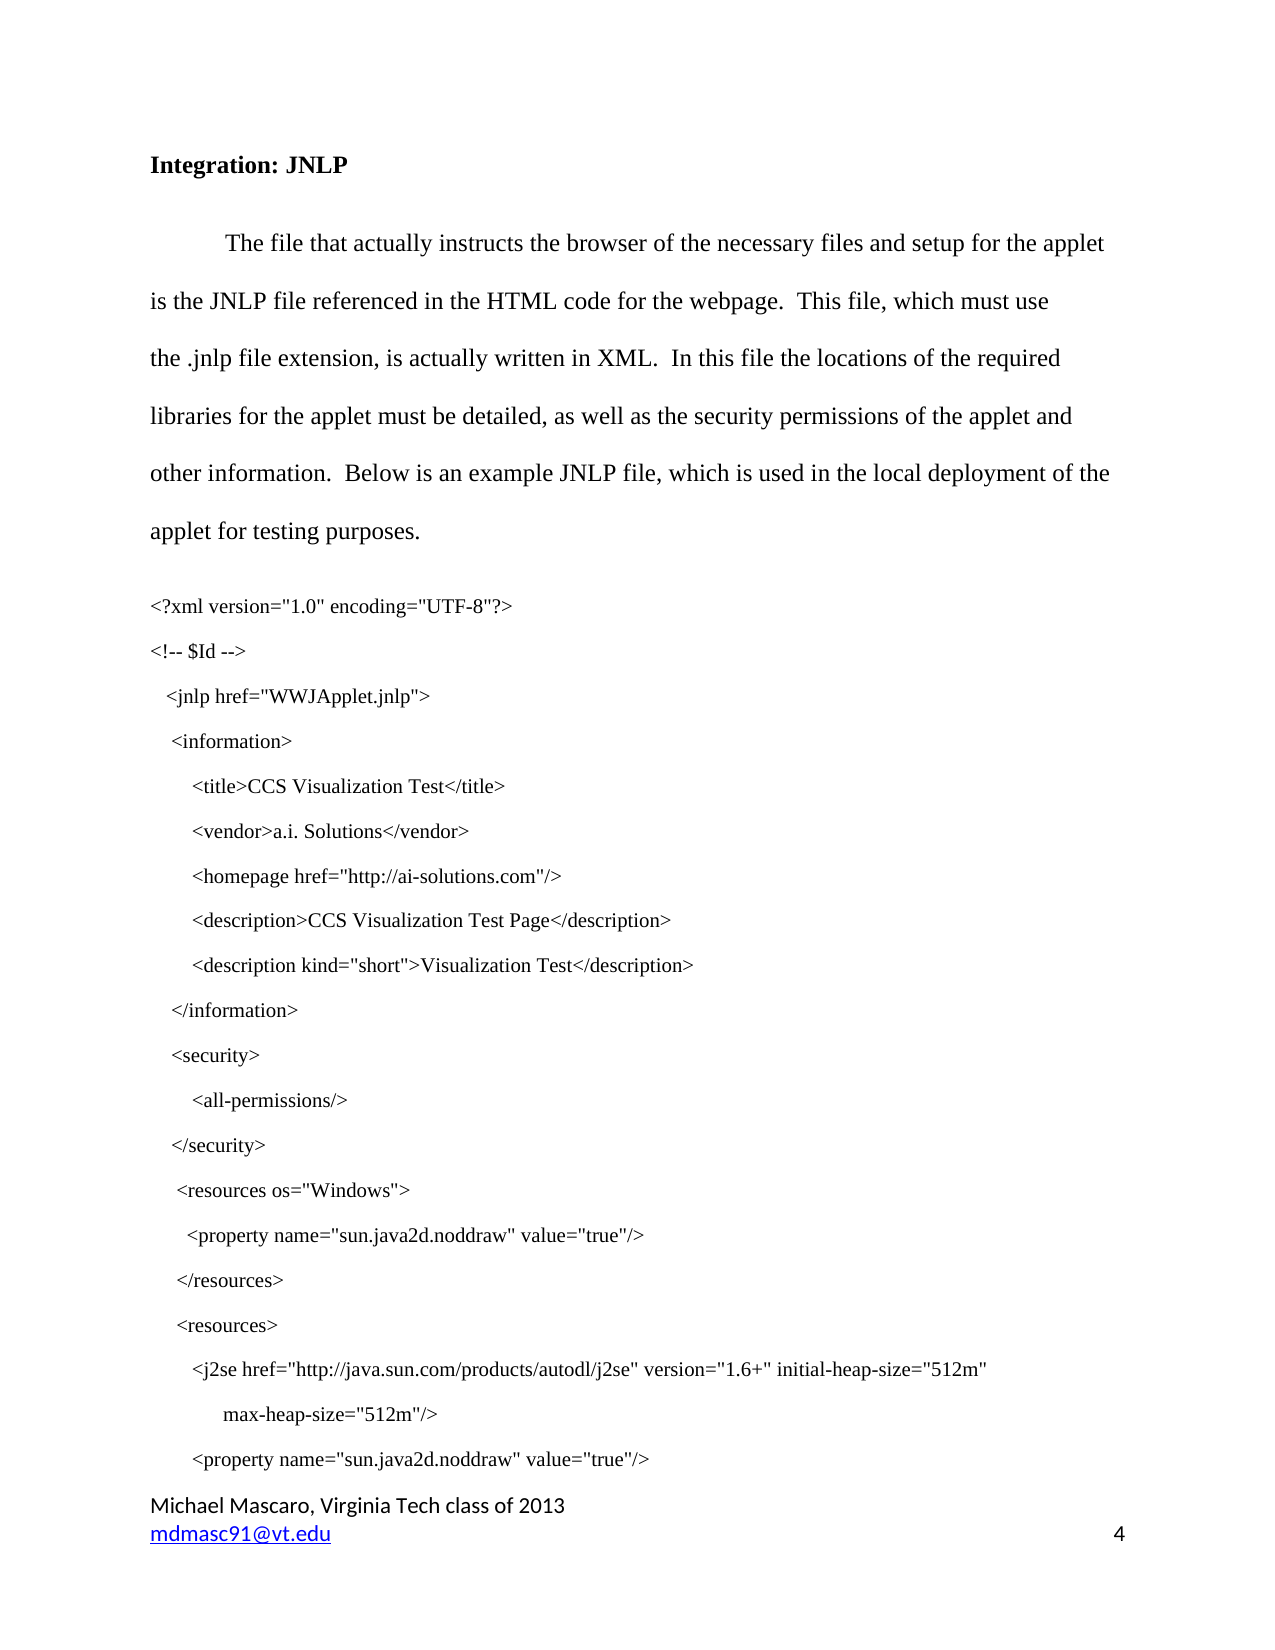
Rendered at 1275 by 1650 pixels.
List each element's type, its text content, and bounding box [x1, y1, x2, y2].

text <?xml version="1.0" encoding="UTF-8"?> [150, 594, 1125, 618]
text <property name="sun.java2d.noddraw" value="true"/> [150, 1223, 1125, 1247]
text <description>CCS Visualization Test Page</description> [150, 908, 1125, 932]
text <jnlp href="WWJApplet.jnlp"> [150, 684, 1125, 708]
text <property name="sun.java2d.noddraw" value="true"/> [150, 1447, 1125, 1471]
text <information> [150, 729, 1125, 753]
text <vendor>a.i. Solutions</vendor> [150, 819, 1125, 843]
text </information> [150, 998, 1125, 1022]
text <security> [150, 1043, 1125, 1067]
text <all-permissions/> [150, 1088, 1125, 1112]
text Integration: JNLP [150, 150, 1125, 179]
text <!-- $Id --> [150, 639, 1125, 663]
text <j2se href="http://java.sun.com/products/autodl/j2se" version="1.6+" initial-heap-size="512m" [150, 1357, 1125, 1381]
text </resources> [150, 1268, 1125, 1292]
text </security> [150, 1133, 1125, 1157]
text <homepage href="http://ai-solutions.com"/> [150, 863, 1125, 888]
text <resources> [150, 1312, 1125, 1337]
text <description kind="short">Visualization Test</description> [150, 953, 1125, 977]
text The file that actually instructs the browser of the necessary files and setup for the applet is the JNLP file referenced in the HTML code for the webpage. This file, which must use the .jnlp file extension, is actually written in XML. In this file the locations of the required libraries for the applet must be detailed, as well as the security permissions of the applet and other information. Below is an example JNLP file, which is used in the local deployment of the applet for testing purposes. [150, 228, 1125, 544]
text <title>CCS Visualization Test</title> [150, 774, 1125, 798]
text max-heap-size="512m"/> [150, 1402, 1125, 1426]
text <resources os="Windows"> [150, 1178, 1125, 1202]
